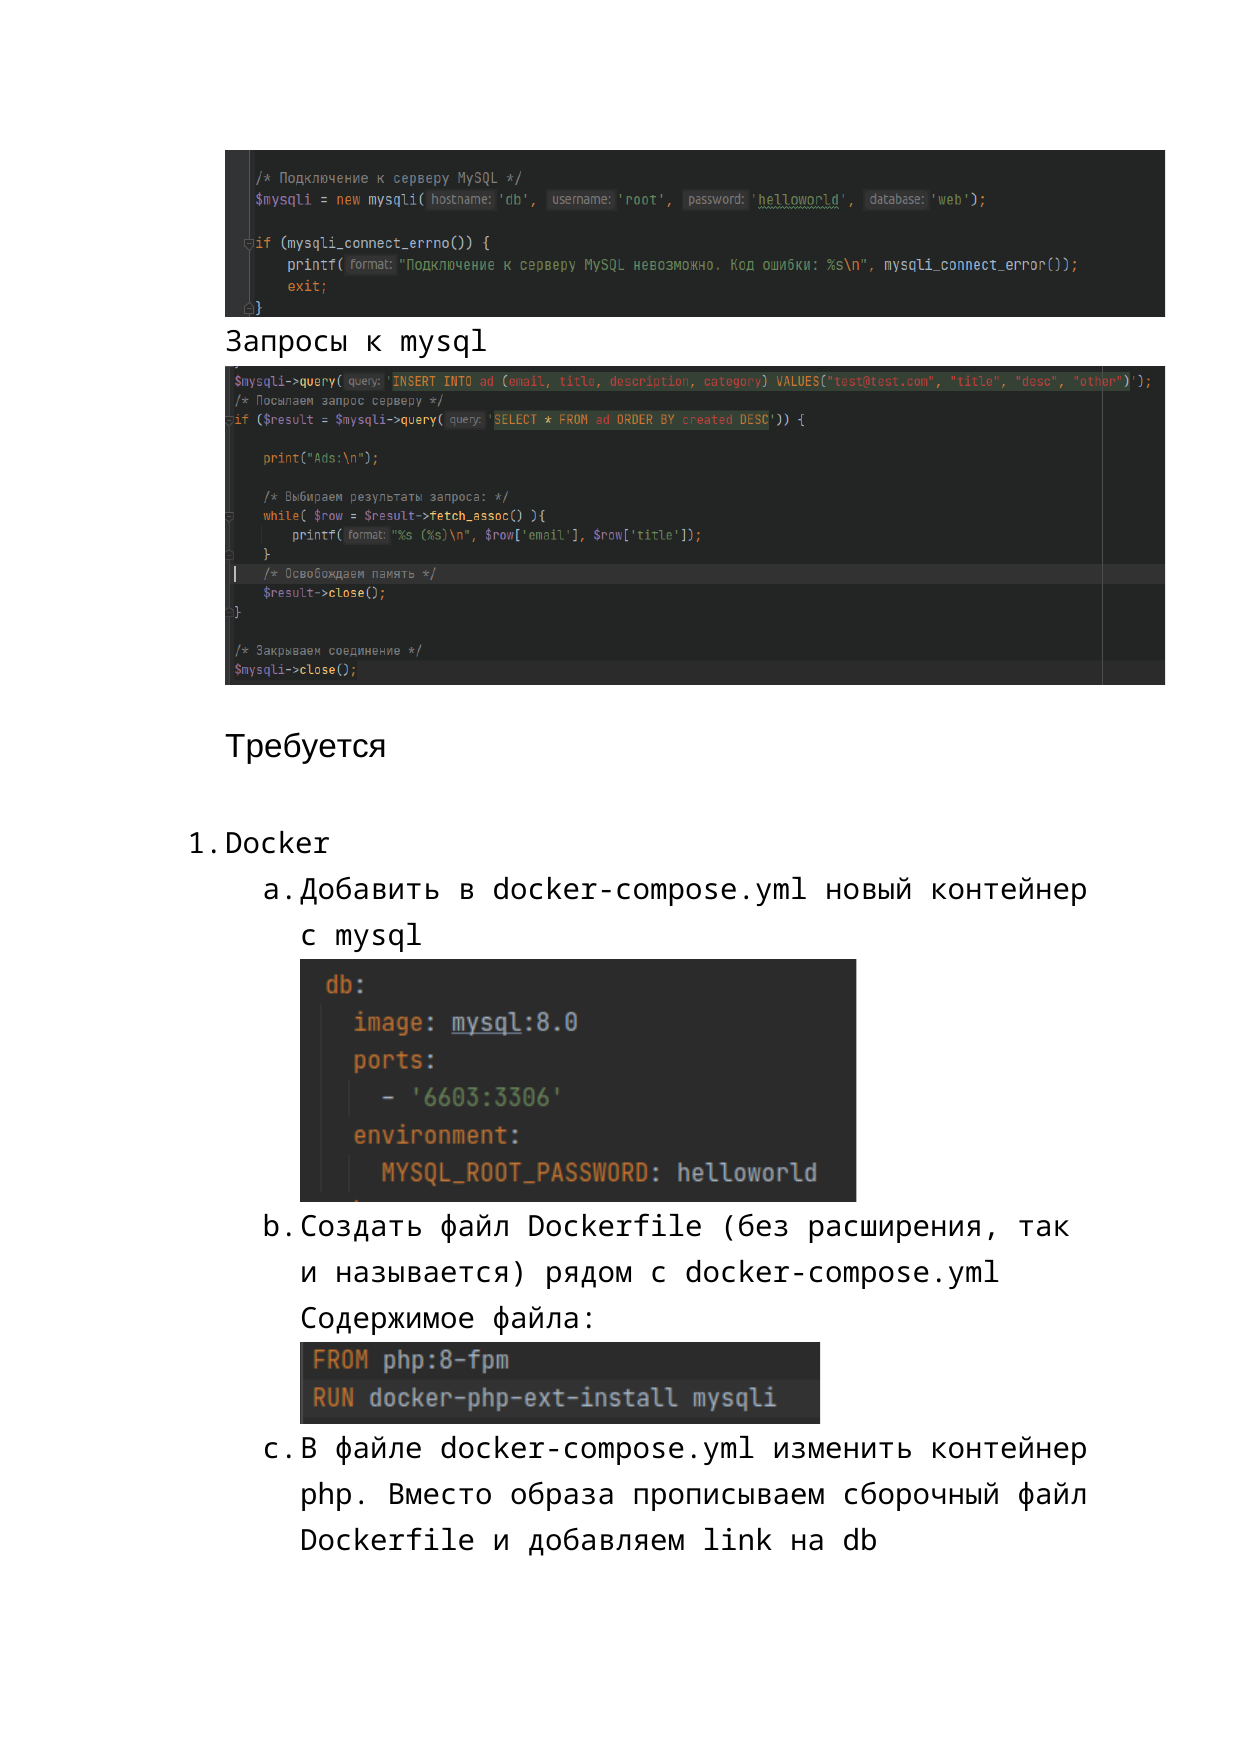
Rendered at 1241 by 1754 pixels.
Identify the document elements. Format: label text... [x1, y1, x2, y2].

picture [225, 150, 1166, 317]
list Создать файл Dockerfile (без расширения, так и называется) рядом с docker-compose.yml [262, 1206, 1090, 1291]
list В файле docker-compose.yml изменить контейнер php. Вместо образа прописываем сборочный файл Dockerfile и добавляем link на db [262, 1428, 1090, 1559]
picture [300, 959, 857, 1202]
picture [225, 366, 1166, 685]
subtitle Требуется [225, 726, 1090, 765]
picture [300, 1342, 821, 1424]
list Docker [187, 823, 1090, 862]
list Добавить в docker-compose.yml новый контейнер с mysql [262, 868, 1090, 954]
text Запросы к mysql [225, 321, 1090, 360]
text Содержимое файла: [300, 1297, 1090, 1337]
